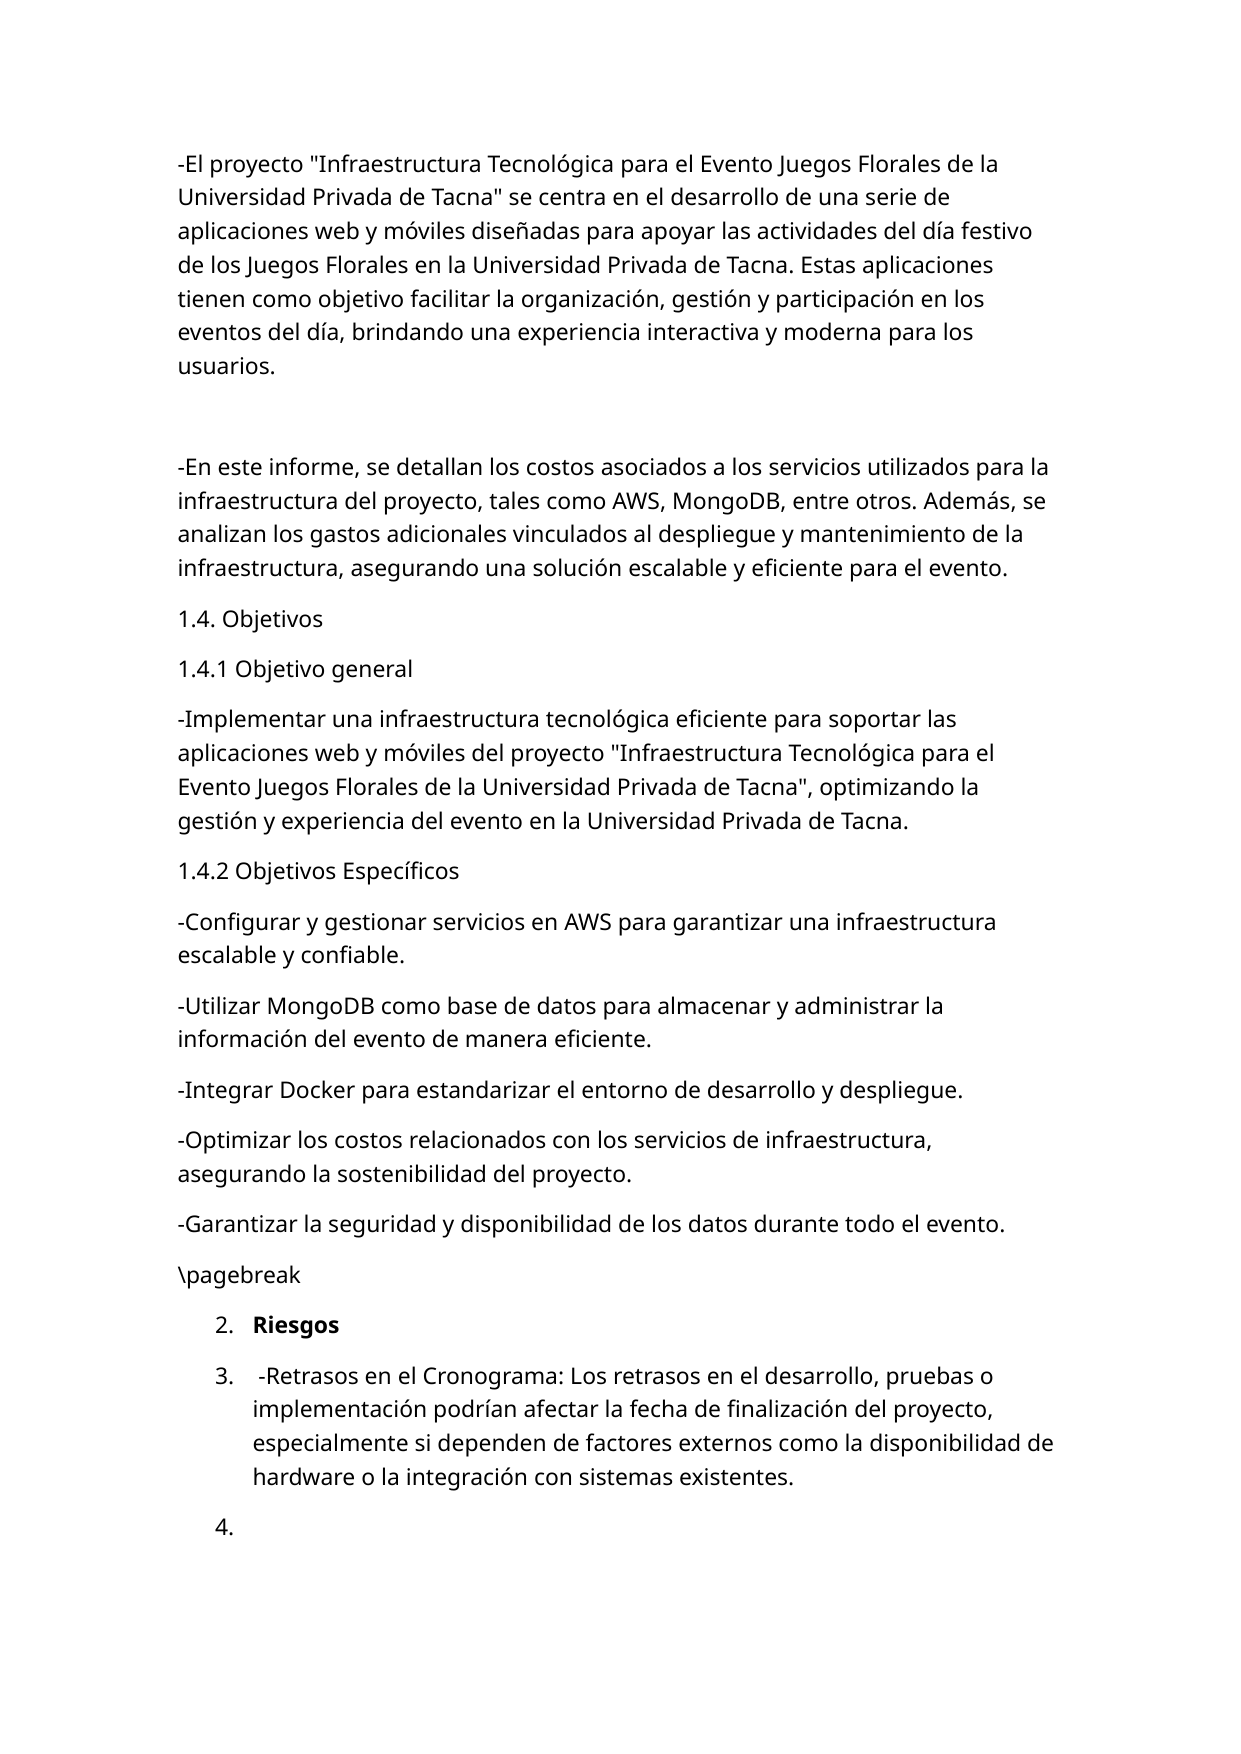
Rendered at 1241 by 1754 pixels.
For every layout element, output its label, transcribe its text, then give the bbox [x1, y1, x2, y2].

text \pagebreak [177, 1259, 1063, 1290]
text 1.4.2 Objetivos Específicos [177, 855, 1063, 886]
text -Utilizar MongoDB como base de datos para almacenar y administrar la información del evento de manera eficiente. [177, 990, 1063, 1055]
list Riesgos [215, 1309, 1063, 1341]
list -Retrasos en el Cronograma: Los retrasos en el desarrollo, pruebas o implementación podrían afectar la fecha de finalización del proyecto, especialmente si dependen de factores externos como la disponibilidad de hardware o la integración con sistemas existentes. [215, 1360, 1063, 1492]
text 1.4. Objetivos [177, 603, 1063, 634]
text -En este informe, se detallan los costos asociados a los servicios utilizados para la infraestructura del proyecto, tales como AWS, MongoDB, entre otros. Además, se analizan los gastos adicionales vinculados al despliegue y mantenimiento de la infraestructura, asegurando una solución escalable y eficiente para el evento. [177, 451, 1063, 583]
text -Configurar y gestionar servicios en AWS para garantizar una infraestructura escalable y confiable. [177, 906, 1063, 971]
text -El proyecto "Infraestructura Tecnológica para el Evento Juegos Florales de la Universidad Privada de Tacna" se centra en el desarrollo de una serie de aplicaciones web y móviles diseñadas para apoyar las actividades del día festivo de los Juegos Florales en la Universidad Privada de Tacna. Estas aplicaciones tienen como objetivo facilitar la organización, gestión y participación en los eventos del día, brindando una experiencia interactiva y moderna para los usuarios. [177, 148, 1063, 381]
text 1.4.1 Objetivo general [177, 653, 1063, 684]
text -Implementar una infraestructura tecnológica eficiente para soportar las aplicaciones web y móviles del proyecto "Infraestructura Tecnológica para el Evento Juegos Florales de la Universidad Privada de Tacna", optimizando la gestión y experiencia del evento en la Universidad Privada de Tacna. [177, 703, 1063, 836]
text -Garantizar la seguridad y disponibilidad de los datos durante todo el evento. [177, 1208, 1063, 1240]
text -Integrar Docker para estandarizar el entorno de desarrollo y despliegue. [177, 1074, 1063, 1105]
text -Optimizar los costos relacionados con los servicios de infraestructura, asegurando la sostenibilidad del proyecto. [177, 1124, 1063, 1189]
